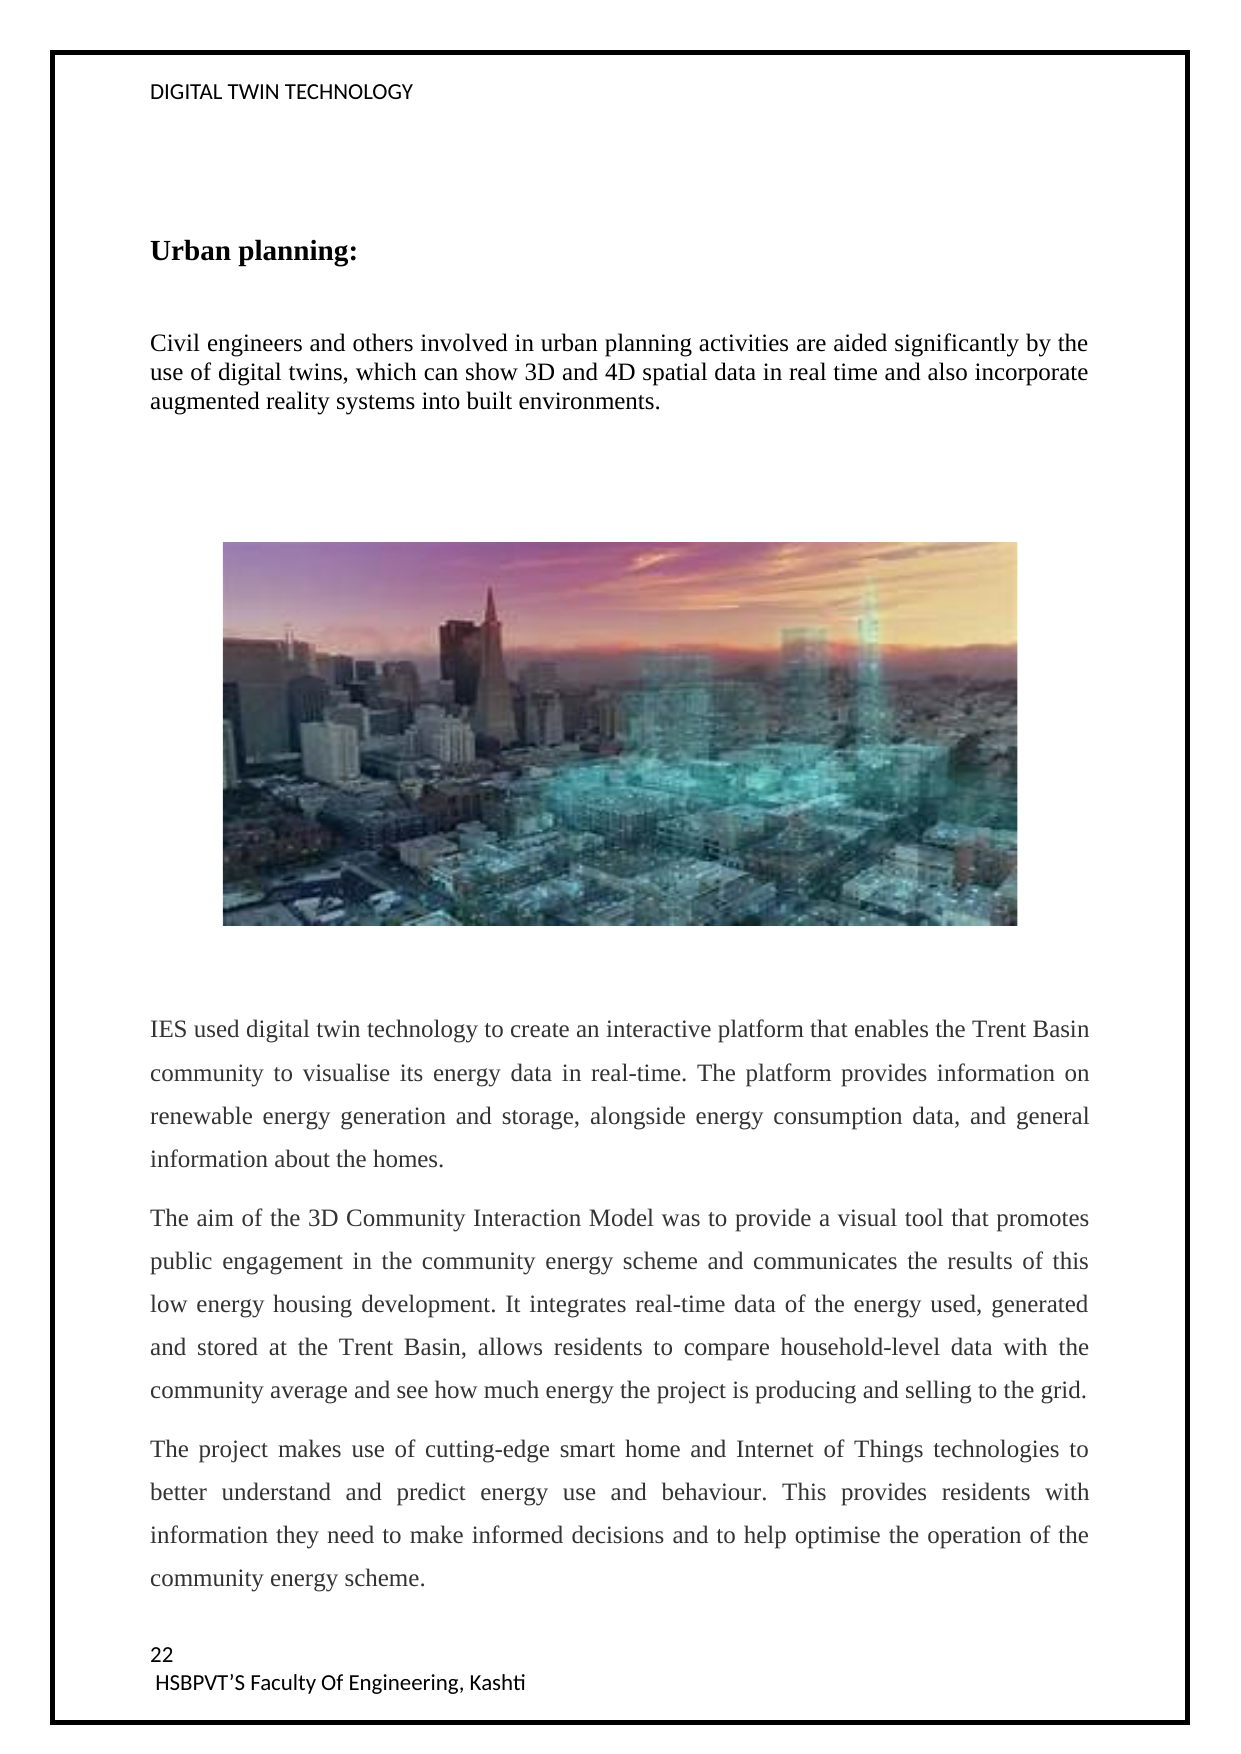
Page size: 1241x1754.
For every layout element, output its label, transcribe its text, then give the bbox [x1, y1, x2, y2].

text The project makes use of cutting-edge smart home and Internet of Things technologies to better understand and predict energy use and behaviour. This provides residents with information they need to make informed decisions and to help optimise the operation of the community energy scheme. [150, 1434, 1090, 1592]
text Civil engineers and others involved in urban planning activities are aided significantly by the use of digital twins, which can show 3D and 4D spatial data in real time and also incorporate augmented reality systems into built environments. [150, 328, 1090, 415]
picture [222, 542, 1018, 926]
text Urban planning: [150, 233, 1090, 266]
text IES used digital twin technology to create an interactive platform that enables the Trent Basin community to visualise its energy data in real-time. The platform provides information on renewable energy generation and storage, alongside energy consumption data, and general information about the homes. [150, 1014, 1090, 1173]
text The aim of the 3D Community Interaction Model was to provide a visual tool that promotes public engagement in the community energy scheme and communicates the results of this low energy housing development. It integrates real-time data of the energy used, generated and stored at the Trent Basin, allows residents to compare household-level data with the community average and see how much energy the project is producing and selling to the grid. [150, 1203, 1090, 1404]
